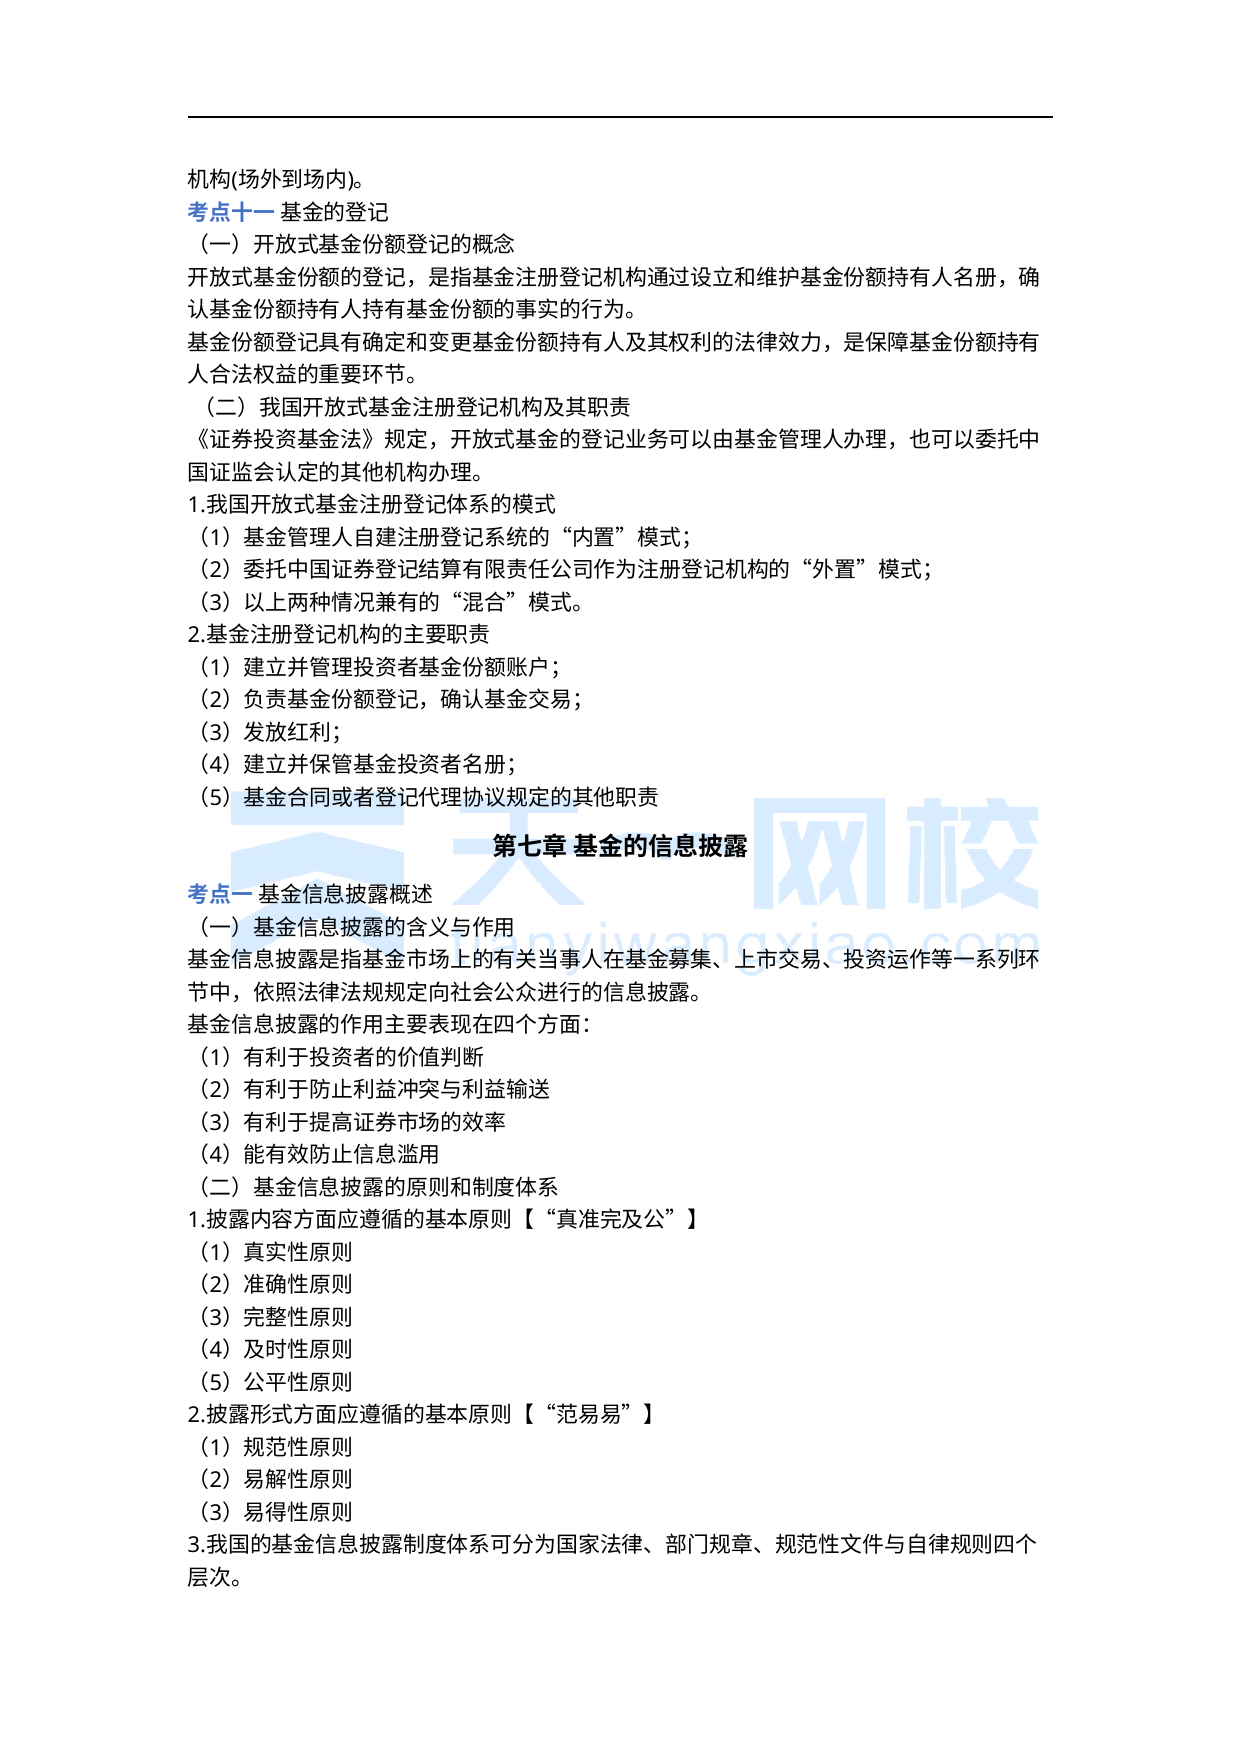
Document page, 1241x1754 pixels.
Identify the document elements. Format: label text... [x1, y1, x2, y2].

list （3）易得性原则 [187, 1494, 1053, 1527]
list （3）以上两种情况兼有的“混合”模式。 [187, 584, 1053, 617]
list （一）开放式基金份额登记的概念 [187, 227, 1053, 259]
list （4）建立并保管基金投资者名册； [187, 747, 1053, 779]
list 1.我国开放式基金注册登记体系的模式 [187, 487, 1053, 519]
list 2.披露形式方面应遵循的基本原则【“范易易”】 [187, 1397, 1053, 1429]
list （3）有利于提高证券市场的效率 [187, 1104, 1053, 1137]
list 基金信息披露的作用主要表现在四个方面： [187, 1007, 1053, 1039]
list （1）真实性原则 [187, 1234, 1053, 1267]
text 第七章 基金的信息披露 [187, 812, 1053, 877]
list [187, 162, 1053, 194]
list （2）准确性原则 [187, 1267, 1053, 1299]
list （4）及时性原则 [187, 1332, 1053, 1364]
list （4）能有效防止信息滥用 [187, 1137, 1053, 1169]
list （二）我国开放式基金注册登记机构及其职责 [187, 389, 1053, 422]
list 3.我国的基金信息披露制度体系可分为国家法律、部门规章、规范性文件与自律规则四个层次。 [187, 1527, 1053, 1592]
list 《证券投资基金法》规定，开放式基金的登记业务可以由基金管理人办理，也可以委托中国证监会认定的其他机构办理。 [187, 422, 1053, 487]
list （1）有利于投资者的价值判断 [187, 1039, 1053, 1072]
list （3）发放红利； [187, 714, 1053, 747]
list 基金份额登记具有确定和变更基金份额持有人及其权利的法律效力，是保障基金份额持有人合法权益的重要环节。 [187, 324, 1053, 389]
text （5）基金合同或者登记代理协议规定的其他职责 [187, 779, 1053, 812]
list 1.披露内容方面应遵循的基本原则【“真准完及公”】 [187, 1202, 1053, 1234]
list （2）负责基金份额登记，确认基金交易； [187, 682, 1053, 714]
list （1）规范性原则 [187, 1429, 1053, 1462]
list 开放式基金份额的登记，是指基金注册登记机构通过设立和维护基金份额持有人名册，确认基金份额持有人持有基金份额的事实的行为。 [187, 259, 1053, 324]
list （2）委托中国证券登记结算有限责任公司作为注册登记机构的“外置”模式； [187, 552, 1053, 584]
list （1）建立并管理投资者基金份额账户； [187, 649, 1053, 682]
list （二）基金信息披露的原则和制度体系 [187, 1169, 1053, 1202]
list 2.基金注册登记机构的主要职责 [187, 617, 1053, 649]
list 考点十一 基金的登记 [187, 194, 1053, 227]
list （2）易解性原则 [187, 1462, 1053, 1494]
list （1）基金管理人自建注册登记系统的“内置”模式； [187, 519, 1053, 552]
list 基金信息披露是指基金市场上的有关当事人在基金募集、上市交易、投资运作等一系列环节中，依照法律法规规定向社会公众进行的信息披露。 [187, 942, 1053, 1007]
list （5）公平性原则 [187, 1364, 1053, 1397]
list （3）完整性原则 [187, 1299, 1053, 1332]
list （一）基金信息披露的含义与作用 [187, 909, 1053, 942]
list （2）有利于防止利益冲突与利益输送 [187, 1072, 1053, 1104]
list 考点一 基金信息披露概述 [187, 877, 1053, 909]
